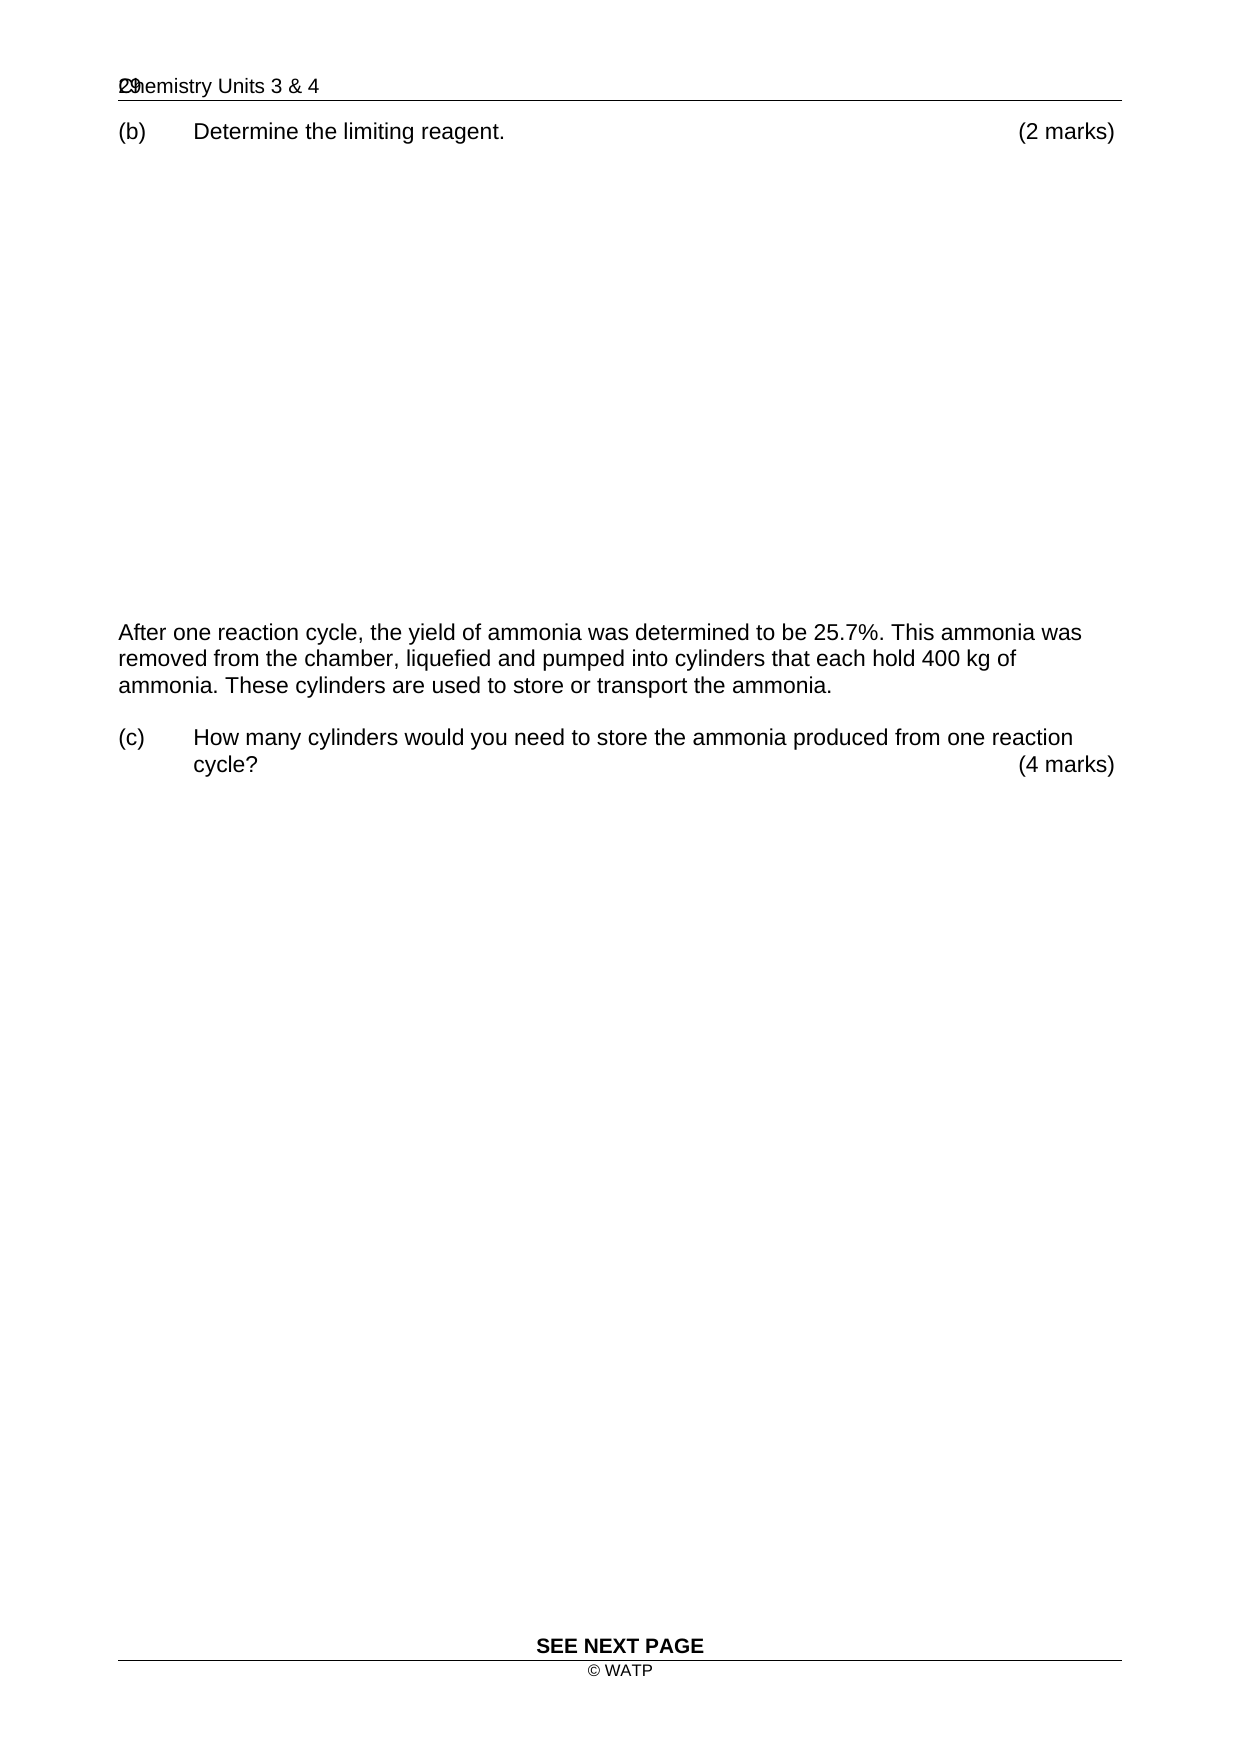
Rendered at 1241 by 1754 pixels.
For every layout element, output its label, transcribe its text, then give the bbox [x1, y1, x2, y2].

text (b) Determine the limiting reagent. (2 marks) [118, 118, 1122, 144]
text After one reaction cycle, the yield of ammonia was determined to be 25.7%. This ammonia was removed from the chamber, liquefied and pumped into cylinders that each hold 400 kg of ammonia. These cylinders are used to store or transport the ammonia. [118, 619, 1122, 698]
text (c) How many cylinders would you need to store the ammonia produced from one reaction cycle? (4 marks) [118, 724, 1122, 777]
